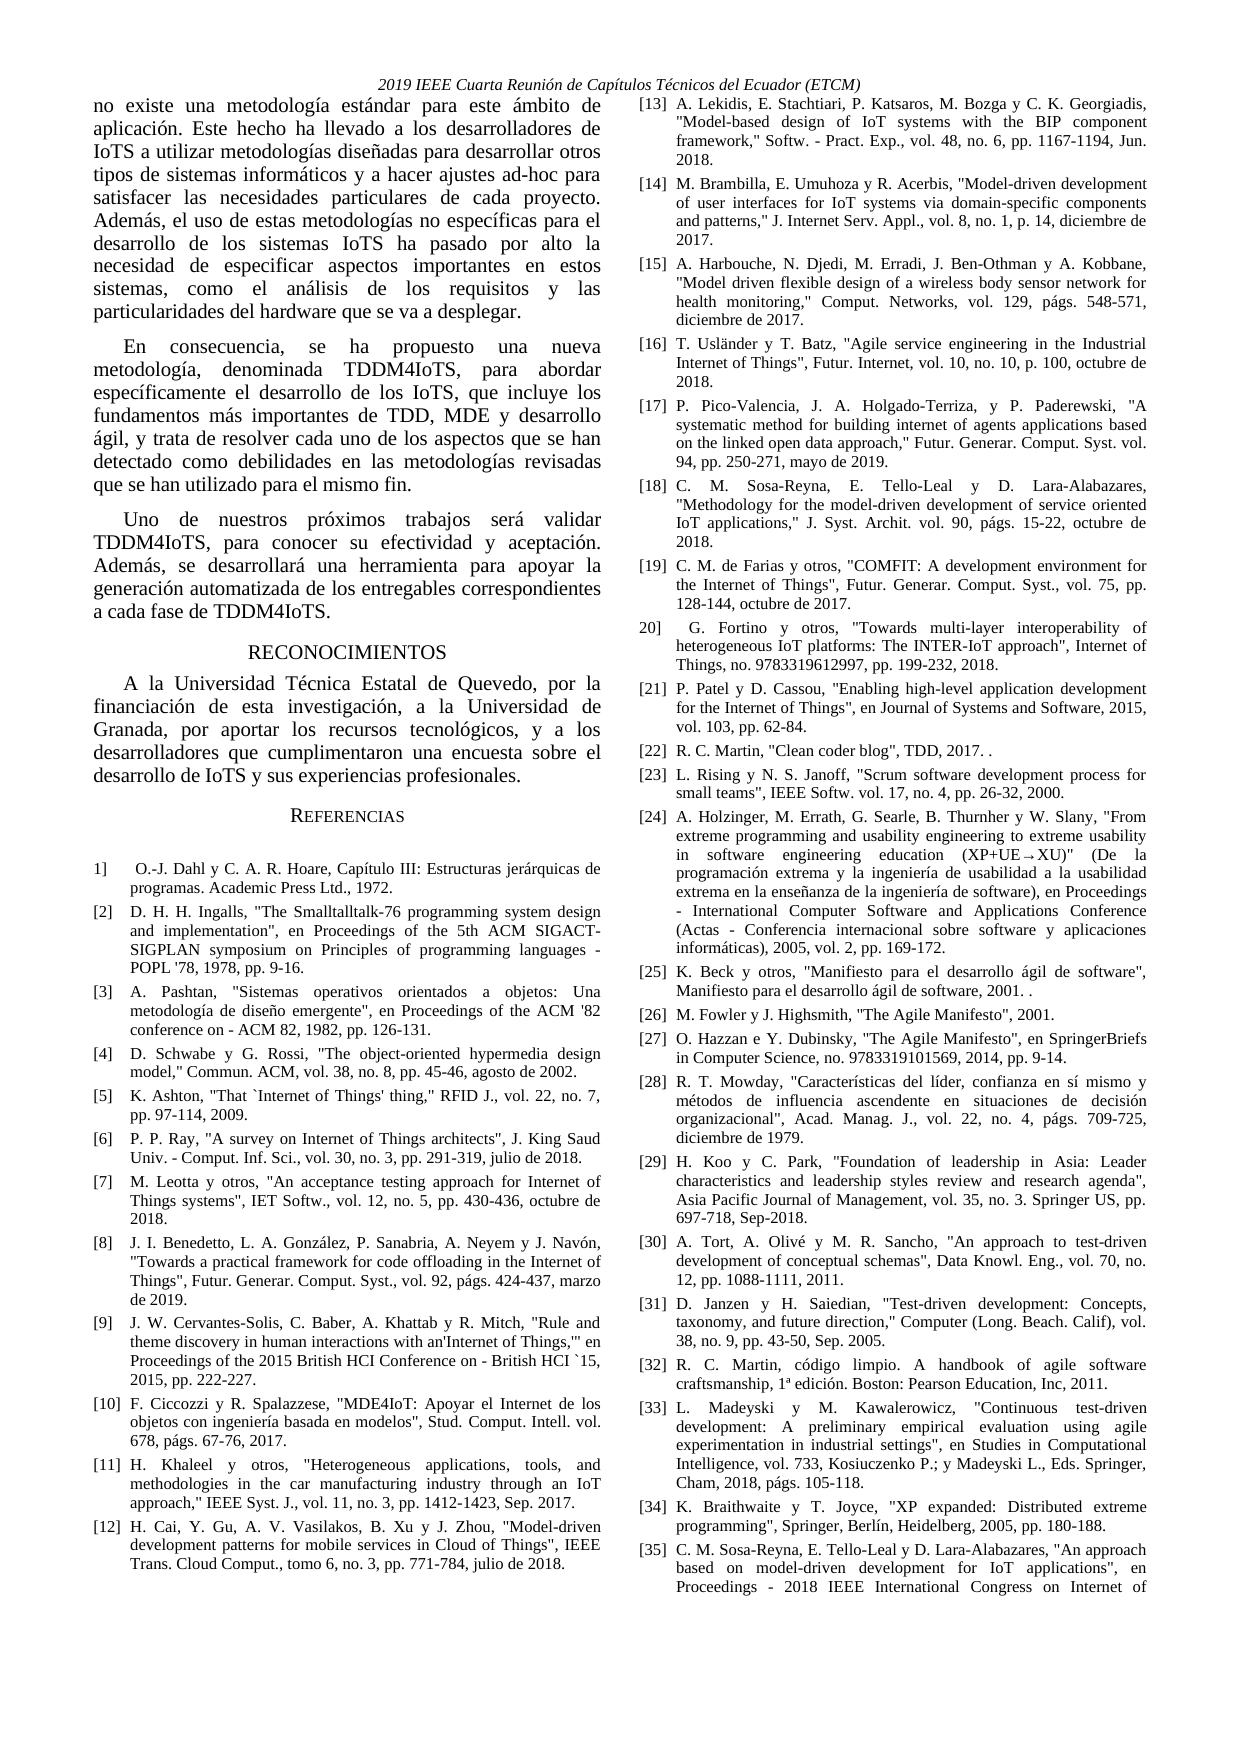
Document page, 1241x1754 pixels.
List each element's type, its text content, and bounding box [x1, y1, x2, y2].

text [29] H. Koo y C. Park, "Foundation of leadership in Asia: Leader characteristics and leadership styles review and research agenda", Asia Pacific Journal of Management, vol. 35, no. 3. Springer US, pp. 697-718, Sep-2018. [639, 1152, 1147, 1227]
text [22] R. C. Martin, "Clean coder blog", TDD, 2017. . [639, 741, 1147, 760]
text [34] K. Braithwaite y T. Joyce, "XP expanded: Distributed extreme programming", Springer, Berlín, Heidelberg, 2005, pp. 180-188. [639, 1497, 1147, 1535]
text [7] M. Leotta y otros, "An acceptance testing approach for Internet of Things systems", IET Softw., vol. 12, no. 5, pp. 430-436, octubre de 2018. [93, 1172, 601, 1228]
text [32] R. C. Martin, código limpio. A handbook of agile software craftsmanship, 1ª edición. Boston: Pearson Education, Inc, 2011. [639, 1356, 1147, 1393]
text [3] A. Pashtan, "Sistemas operativos orientados a objetos: Una metodología de diseño emergente", en Proceedings of the ACM '82 conference on - ACM 82, 1982, pp. 126-131. [93, 983, 601, 1039]
text [14] M. Brambilla, E. Umuhoza y R. Acerbis, "Model-driven development of user interfaces for IoT systems via domain-specific components and patterns," J. Internet Serv. Appl., vol. 8, no. 1, p. 14, diciembre de 2017. [639, 174, 1147, 249]
text [31] D. Janzen y H. Saiedian, "Test-driven development: Concepts, taxonomy, and future direction," Computer (Long. Beach. Calif), vol. 38, no. 9, pp. 43-50, Sep. 2005. [639, 1294, 1147, 1350]
text [10] F. Ciccozzi y R. Spalazzese, "MDE4IoT: Apoyar el Internet de los objetos con ingeniería basada en modelos", Stud. Comput. Intell. vol. 678, págs. 67-76, 2017. [93, 1394, 601, 1450]
text [15] A. Harbouche, N. Djedi, M. Erradi, J. Ben-Othman y A. Kobbane, "Model driven flexible design of a wireless body sensor network for health monitoring," Comput. Networks, vol. 129, págs. 548-571, diciembre de 2017. [639, 254, 1147, 329]
text [13] A. Lekidis, E. Stachtiari, P. Katsaros, M. Bozga y C. K. Georgiadis, "Model-based design of IoT systems with the BIP component framework," Softw. - Pract. Exp., vol. 48, no. 6, pp. 1167-1194, Jun. 2018. [639, 94, 1147, 169]
text 1] O.-J. Dahl y C. A. R. Hoare, Capítulo III: Estructuras jerárquicas de programas. Academic Press Ltd., 1972. [93, 860, 601, 897]
text [8] J. I. Benedetto, L. A. González, P. Sanabria, A. Neyem y J. Navón, "Towards a practical framework for code offloading in the Internet of Things", Futur. Generar. Comput. Syst., vol. 92, págs. 424-437, marzo de 2019. [93, 1234, 601, 1309]
text [17] P. Pico-Valencia, J. A. Holgado-Terriza, y P. Paderewski, "A systematic method for building internet of agents applications based on the linked open data approach," Futur. Generar. Comput. Syst. vol. 94, pp. 250-271, mayo de 2019. [639, 396, 1147, 471]
text A la Universidad Técnica Estatal de Quevedo, por la financiación de esta investigación, a la Universidad de Granada, por aportar los recursos tecnológicos, y a los desarrolladores que cumplimentaron una encuesta sobre el desarrollo de IoTS y sus experiencias profesionales. [93, 672, 601, 787]
text [11] H. Khaleel y otros, "Heterogeneous applications, tools, and methodologies in the car manufacturing industry through an IoT approach," IEEE Syst. J., vol. 11, no. 3, pp. 1412-1423, Sep. 2017. [93, 1456, 601, 1512]
text [27] O. Hazzan e Y. Dubinsky, "The Agile Manifesto", en SpringerBriefs in Computer Science, no. 9783319101569, 2014, pp. 9-14. [639, 1029, 1147, 1067]
text [21] P. Patel y D. Cassou, "Enabling high-level application development for the Internet of Things", en Journal of Systems and Software, 2015, vol. 103, pp. 62-84. [639, 679, 1147, 736]
text [19] C. M. de Farias y otros, "COMFIT: A development environment for the Internet of Things", Futur. Generar. Comput. Syst., vol. 75, pp. 128-144, octubre de 2017. [639, 557, 1147, 613]
text [2] D. H. H. Ingalls, "The Smalltalltalk-76 programming system design and implementation", en Proceedings of the 5th ACM SIGACT-SIGPLAN symposium on Principles of programming languages - POPL '78, 1978, pp. 9-16. [93, 902, 601, 977]
text [5] K. Ashton, "That `Internet of Things' thing," RFID J., vol. 22, no. 7, pp. 97-114, 2009. [93, 1087, 601, 1124]
subtitle Referencias [93, 803, 601, 827]
text [16] T. Usländer y T. Batz, "Agile service engineering in the Industrial Internet of Things", Futur. Internet, vol. 10, no. 10, p. 100, octubre de 2018. [639, 335, 1147, 391]
text [9] J. W. Cervantes-Solis, C. Baber, A. Khattab y R. Mitch, "Rule and theme discovery in human interactions with an'Internet of Things,'" en Proceedings of the 2015 British HCI Conference on - British HCI `15, 2015, pp. 222-227. [93, 1314, 601, 1389]
text [4] D. Schwabe y G. Rossi, "The object-oriented hypermedia design model," Commun. ACM, vol. 38, no. 8, pp. 45-46, agosto de 2002. [93, 1044, 601, 1082]
text [30] A. Tort, A. Olivé y M. R. Sancho, "An approach to test-driven development of conceptual schemas", Data Knowl. Eng., vol. 70, no. 12, pp. 1088-1111, 2011. [639, 1233, 1147, 1289]
text [26] M. Fowler y J. Highsmith, "The Agile Manifesto", 2001. [639, 1006, 1147, 1024]
text [6] P. P. Ray, "A survey on Internet of Things architects", J. King Saud Univ. - Comput. Inf. Sci., vol. 30, no. 3, pp. 291-319, julio de 2018. [93, 1129, 601, 1167]
text [33] L. Madeyski y M. Kawalerowicz, "Continuous test-driven development: A preliminary empirical evaluation using agile experimentation in industrial settings", en Studies in Computational Intelligence, vol. 733, Kosiuczenko P.; y Madeyski L., Eds. Springer, Cham, 2018, págs. 105-118. [639, 1398, 1147, 1492]
text En consecuencia, se ha propuesto una nueva metodología, denominada TDDM4IoTS, para abordar específicamente el desarrollo de los IoTS, que incluye los fundamentos más importantes de TDD, MDE y desarrollo ágil, y trata de resolver cada uno de los aspectos que se han detectado como debilidades en las metodologías revisadas que se han utilizado para el mismo fin. [93, 336, 601, 496]
subtitle RECONOCIMIENTOS [93, 640, 601, 664]
text [28] R. T. Mowday, "Características del líder, confianza en sí mismo y métodos de influencia ascendente en situaciones de decisión organizacional", Acad. Manag. J., vol. 22, no. 4, págs. 709-725, diciembre de 1979. [639, 1072, 1147, 1147]
text Uno de nuestros próximos trabajos será validar TDDM4IoTS, para conocer su efectividad y aceptación. Además, se desarrollará una herramienta para apoyar la generación automatizada de los entregables correspondientes a cada fase de TDDM4IoTS. [93, 508, 601, 623]
text [24] A. Holzinger, M. Errath, G. Searle, B. Thurnher y W. Slany, "From extreme programming and usability engineering to extreme usability in software engineering education (XP+UE→XU)" (De la programación extrema y la ingeniería de usabilidad a la usabilidad extrema en la enseñanza de la ingeniería de software), en Proceedings - International Computer Software and Applications Conference (Actas - Conferencia internacional sobre software y aplicaciones informáticas), 2005, vol. 2, pp. 169-172. [639, 808, 1147, 958]
text [23] L. Rising y N. S. Janoff, "Scrum software development process for small teams", IEEE Softw. vol. 17, no. 4, pp. 26-32, 2000. [639, 765, 1147, 802]
text 20] G. Fortino y otros, "Towards multi-layer interoperability of heterogeneous IoT platforms: The INTER-IoT approach", Internet of Things, no. 9783319612997, pp. 199-232, 2018. [639, 618, 1147, 674]
text [12] H. Cai, Y. Gu, A. V. Vasilakos, B. Xu y J. Zhou, "Model-driven development patterns for mobile services in Cloud of Things", IEEE Trans. Cloud Comput., tomo 6, no. 3, pp. 771-784, julio de 2018. [93, 1517, 601, 1573]
text [25] K. Beck y otros, "Manifiesto para el desarrollo ágil de software", Manifiesto para el desarrollo ágil de software, 2001. . [639, 963, 1147, 1000]
text [18] C. M. Sosa-Reyna, E. Tello-Leal y D. Lara-Alabazares, "Methodology for the model-driven development of service oriented IoT applications," J. Syst. Archit. vol. 90, págs. 15-22, octubre de 2018. [639, 476, 1147, 551]
